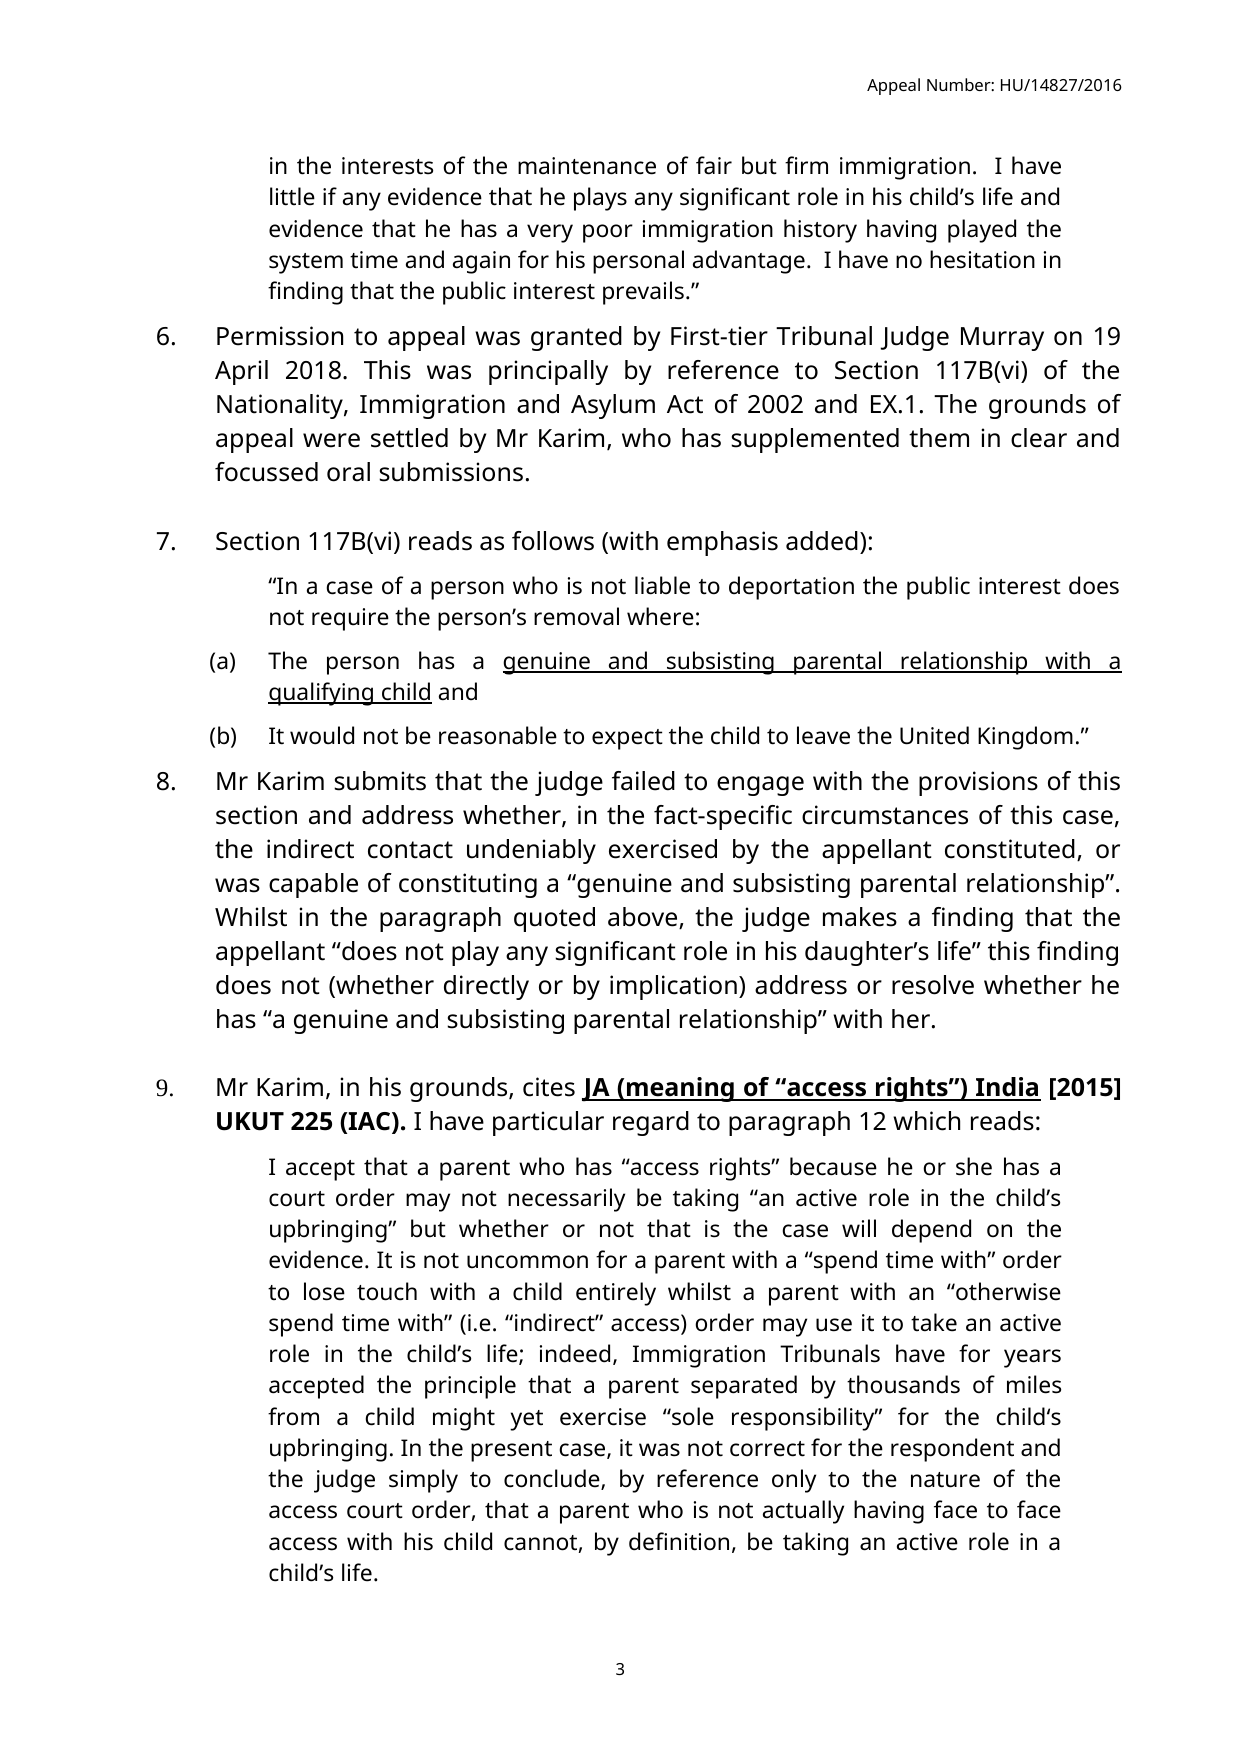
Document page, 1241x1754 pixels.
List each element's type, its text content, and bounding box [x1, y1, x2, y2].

list The person has a genuine and subsisting parental relationship with a qualifying child and [209, 645, 1122, 707]
list Section 117B(vi) reads as follows (with emphasis added): [156, 523, 1122, 557]
list It would not be reasonable to expect the child to leave the United Kingdom.” [209, 720, 1122, 751]
list Mr Karim submits that the judge failed to engage with the provisions of this section and address whether, in the fact-specific circumstances of this case, the indirect contact undeniably exercised by the appellant constituted, or was capable of constituting a “genuine and subsisting parental relationship”. Whilst in the paragraph quoted above, the judge makes a finding that the appellant “does not play any significant role in his daughter’s life” this finding does not (whether directly or by implication) address or resolve whether he has “a genuine and subsisting parental relationship” with her. [156, 763, 1122, 1036]
list Permission to appeal was granted by First-tier Tribunal Judge Murray on 19 April 2018. This was principally by reference to Section 117B(vi) of the Nationality, Immigration and Asylum Act of 2002 and EX.1. The grounds of appeal were settled by Mr Karim, who has supplemented them in clear and focussed oral submissions. [156, 319, 1122, 489]
list I accept that a parent who has “access rights” because he or she has a court order may not necessarily be taking “an active role in the child’s upbringing” but whether or not that is the case will depend on the evidence. It is not uncommon for a parent with a “spend time with” order to lose touch with a child entirely whilst a parent with an “otherwise spend time with” (i.e. “indirect” access) order may use it to take an active role in the child’s life; indeed, Immigration Tribunals have for years accepted the principle that a parent separated by thousands of miles from a child might yet exercise “sole responsibility” for the child‘s upbringing. In the present case, it was not correct for the respondent and the judge simply to conclude, by reference only to the nature of the access court order, that a parent who is not actually having face to face access with his child cannot, by definition, be taking an active role in a child’s life. [268, 1151, 1063, 1588]
list Mr Karim, in his grounds, cites JA (meaning of “access rights”) India [2015] UKUT 225 (IAC). I have particular regard to paragraph 12 which reads: [156, 1070, 1122, 1138]
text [268, 150, 1063, 306]
text “In a case of a person who is not liable to deportation the public interest does not require the person’s removal where: [268, 570, 1122, 632]
